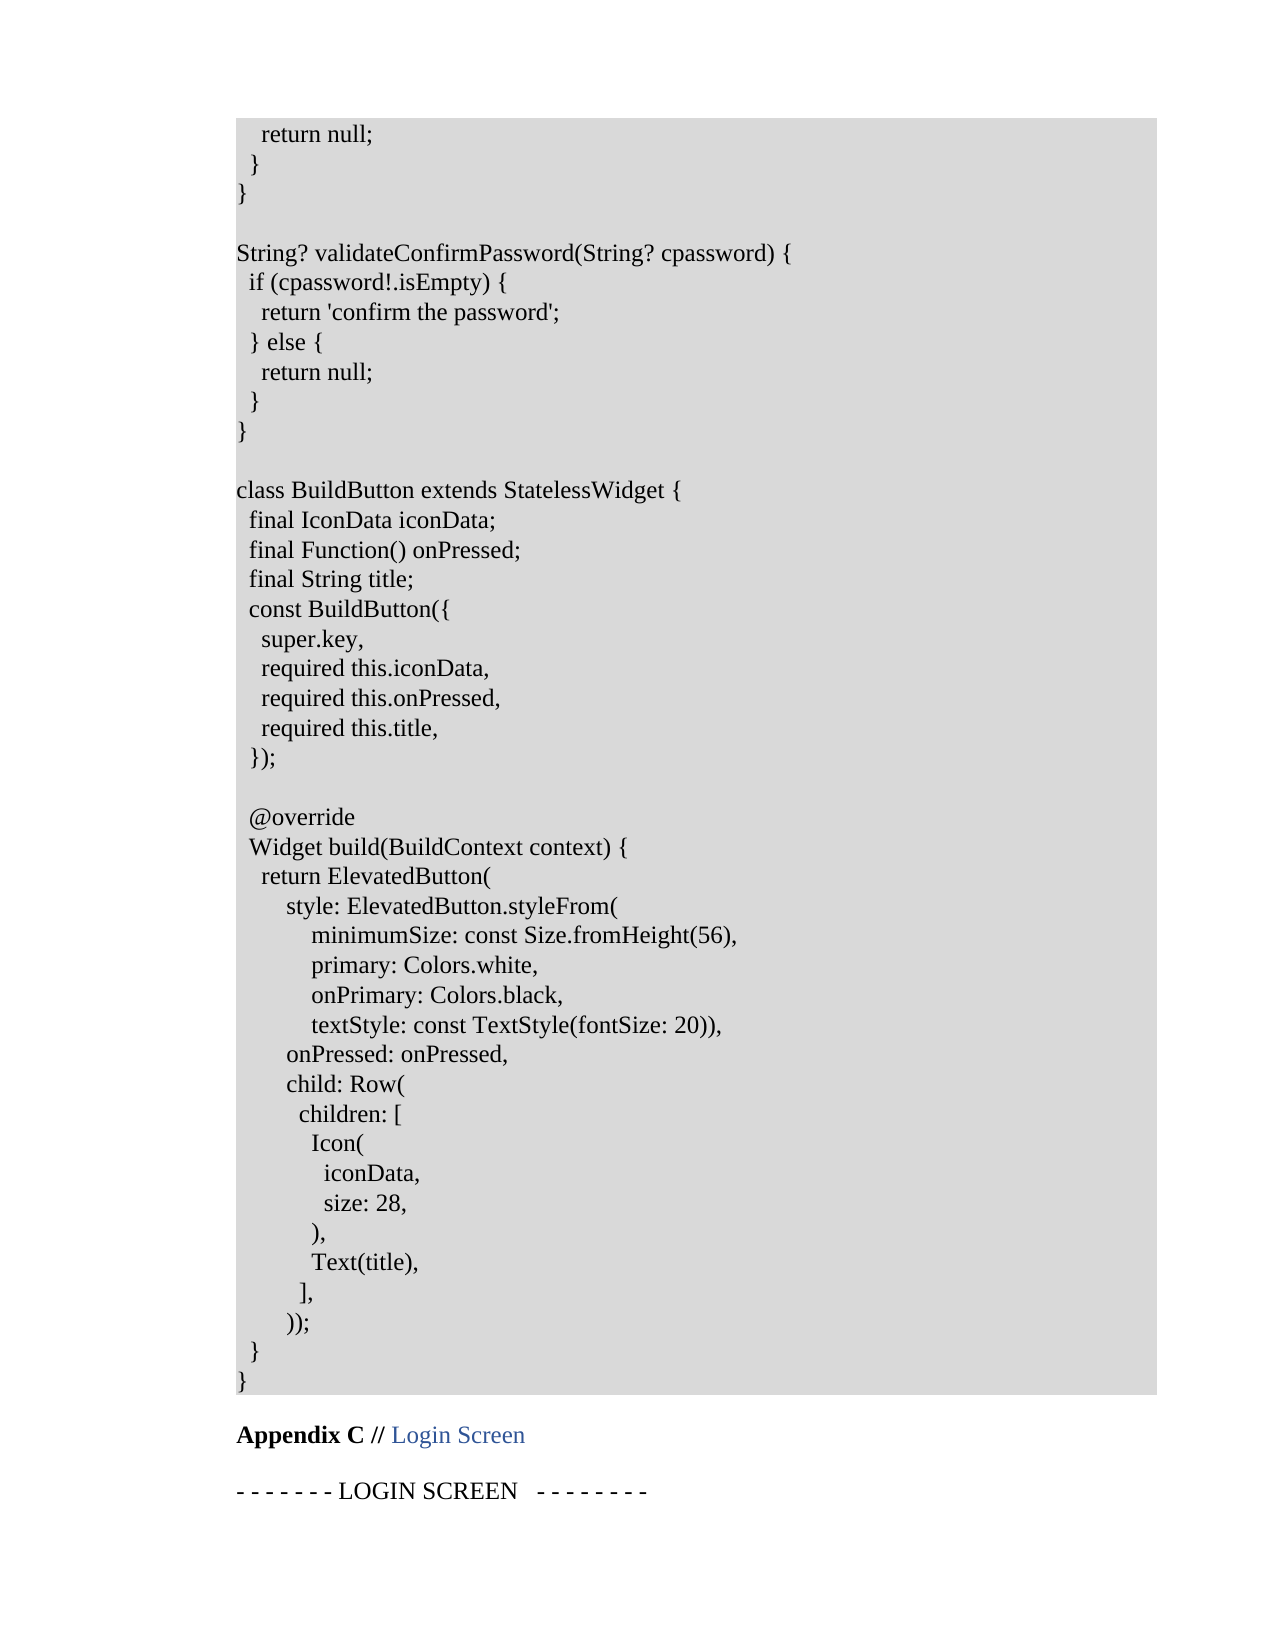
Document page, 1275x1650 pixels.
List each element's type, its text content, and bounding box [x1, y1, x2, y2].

text final String title; [236, 563, 1157, 593]
text size: 28, [236, 1187, 1157, 1217]
text final Function() onPressed; [236, 534, 1157, 563]
text onPrimary: Colors.black, [236, 979, 1157, 1009]
text ], [236, 1276, 1157, 1306]
text } [236, 177, 1157, 207]
text } [236, 148, 1157, 177]
text Widget build(BuildContext context) { [236, 831, 1157, 860]
text iconData, [236, 1157, 1157, 1187]
text const BuildButton({ [236, 593, 1157, 623]
text } [236, 415, 1157, 445]
text return null; [236, 356, 1157, 385]
text minimumSize: const Size.fromHeight(56), [236, 920, 1157, 949]
text required this.iconData, [236, 652, 1157, 682]
text )); [236, 1306, 1157, 1335]
text style: ElevatedButton.styleFrom( [236, 890, 1157, 920]
text required this.onPressed, [236, 682, 1157, 712]
text final IconData iconData; [236, 504, 1157, 534]
text return ElevatedButton( [236, 860, 1157, 890]
text - - - - - - - LOGIN SCREEN - - - - - - - - [236, 1476, 1157, 1504]
text onPressed: onPressed, [236, 1038, 1157, 1068]
text return 'confirm the password'; [236, 296, 1157, 326]
text children: [ [236, 1098, 1157, 1127]
text @override [236, 801, 1157, 831]
text } else { [236, 326, 1157, 356]
text child: Row( [236, 1068, 1157, 1098]
text Icon( [236, 1127, 1157, 1157]
text } [236, 1335, 1157, 1365]
text Text(title), [236, 1246, 1157, 1276]
text } [236, 1365, 1157, 1395]
text required this.title, [236, 712, 1157, 742]
text } [236, 385, 1157, 415]
text return null; [236, 118, 1157, 148]
text }); [236, 742, 1157, 771]
text super.key, [236, 623, 1157, 652]
text primary: Colors.white, [236, 949, 1157, 979]
text class BuildButton extends StatelessWidget { [236, 474, 1157, 504]
text ), [236, 1217, 1157, 1246]
subtitle Appendix C // Login Screen [236, 1420, 1157, 1448]
text if (cpassword!.isEmpty) { [236, 267, 1157, 296]
text String? validateConfirmPassword(String? cpassword) { [236, 237, 1157, 267]
text textStyle: const TextStyle(fontSize: 20)), [236, 1009, 1157, 1038]
